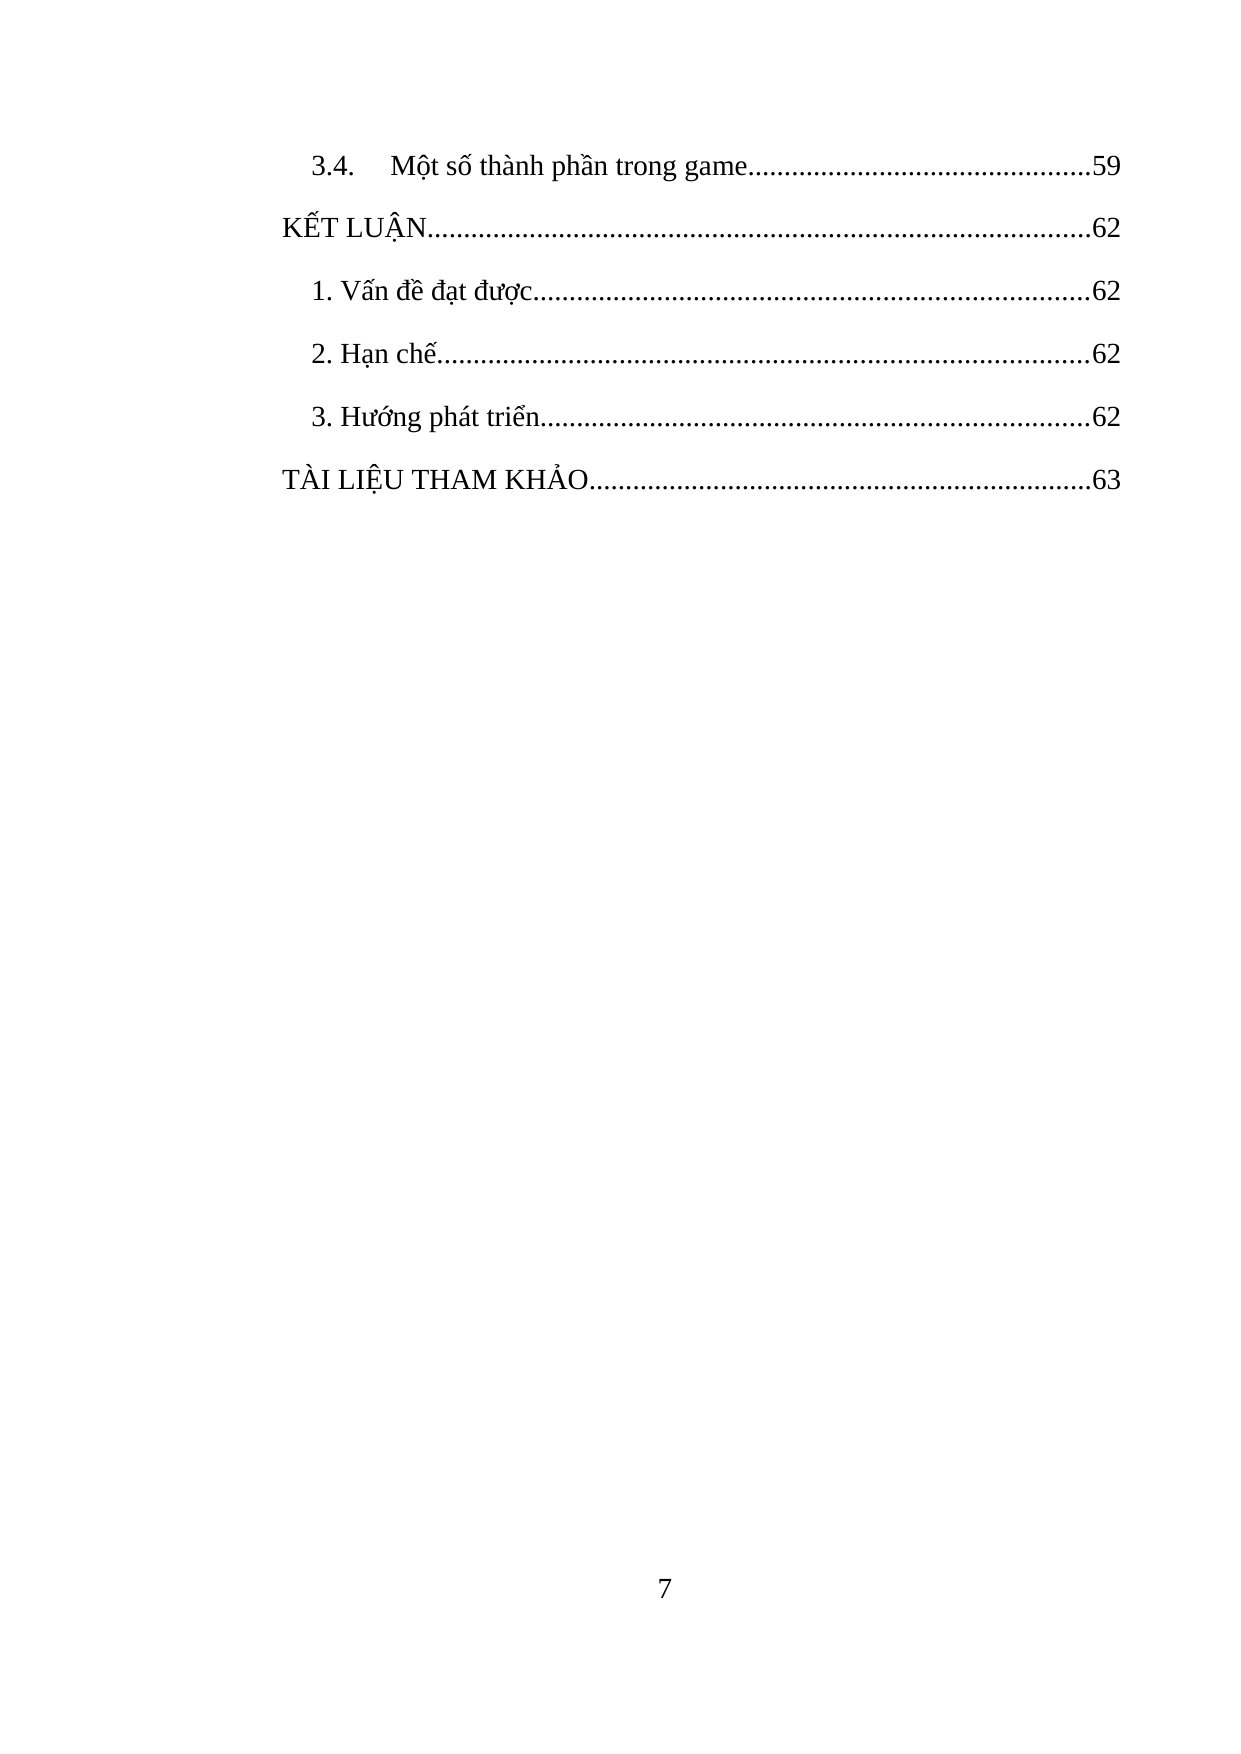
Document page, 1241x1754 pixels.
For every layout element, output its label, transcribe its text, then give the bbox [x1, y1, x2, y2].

text 2. Hạn chế 62 [236, 336, 1122, 370]
text 1. Vấn đề đạt được 62 [236, 273, 1122, 307]
text 3.4. Một số thành phần trong game 59 [236, 148, 1122, 181]
text KẾT LUẬN 62 [207, 211, 1122, 244]
text 3. Hướng phát triển 62 [236, 399, 1122, 432]
text TÀI LIỆU THAM KHẢO 63 [207, 462, 1122, 495]
